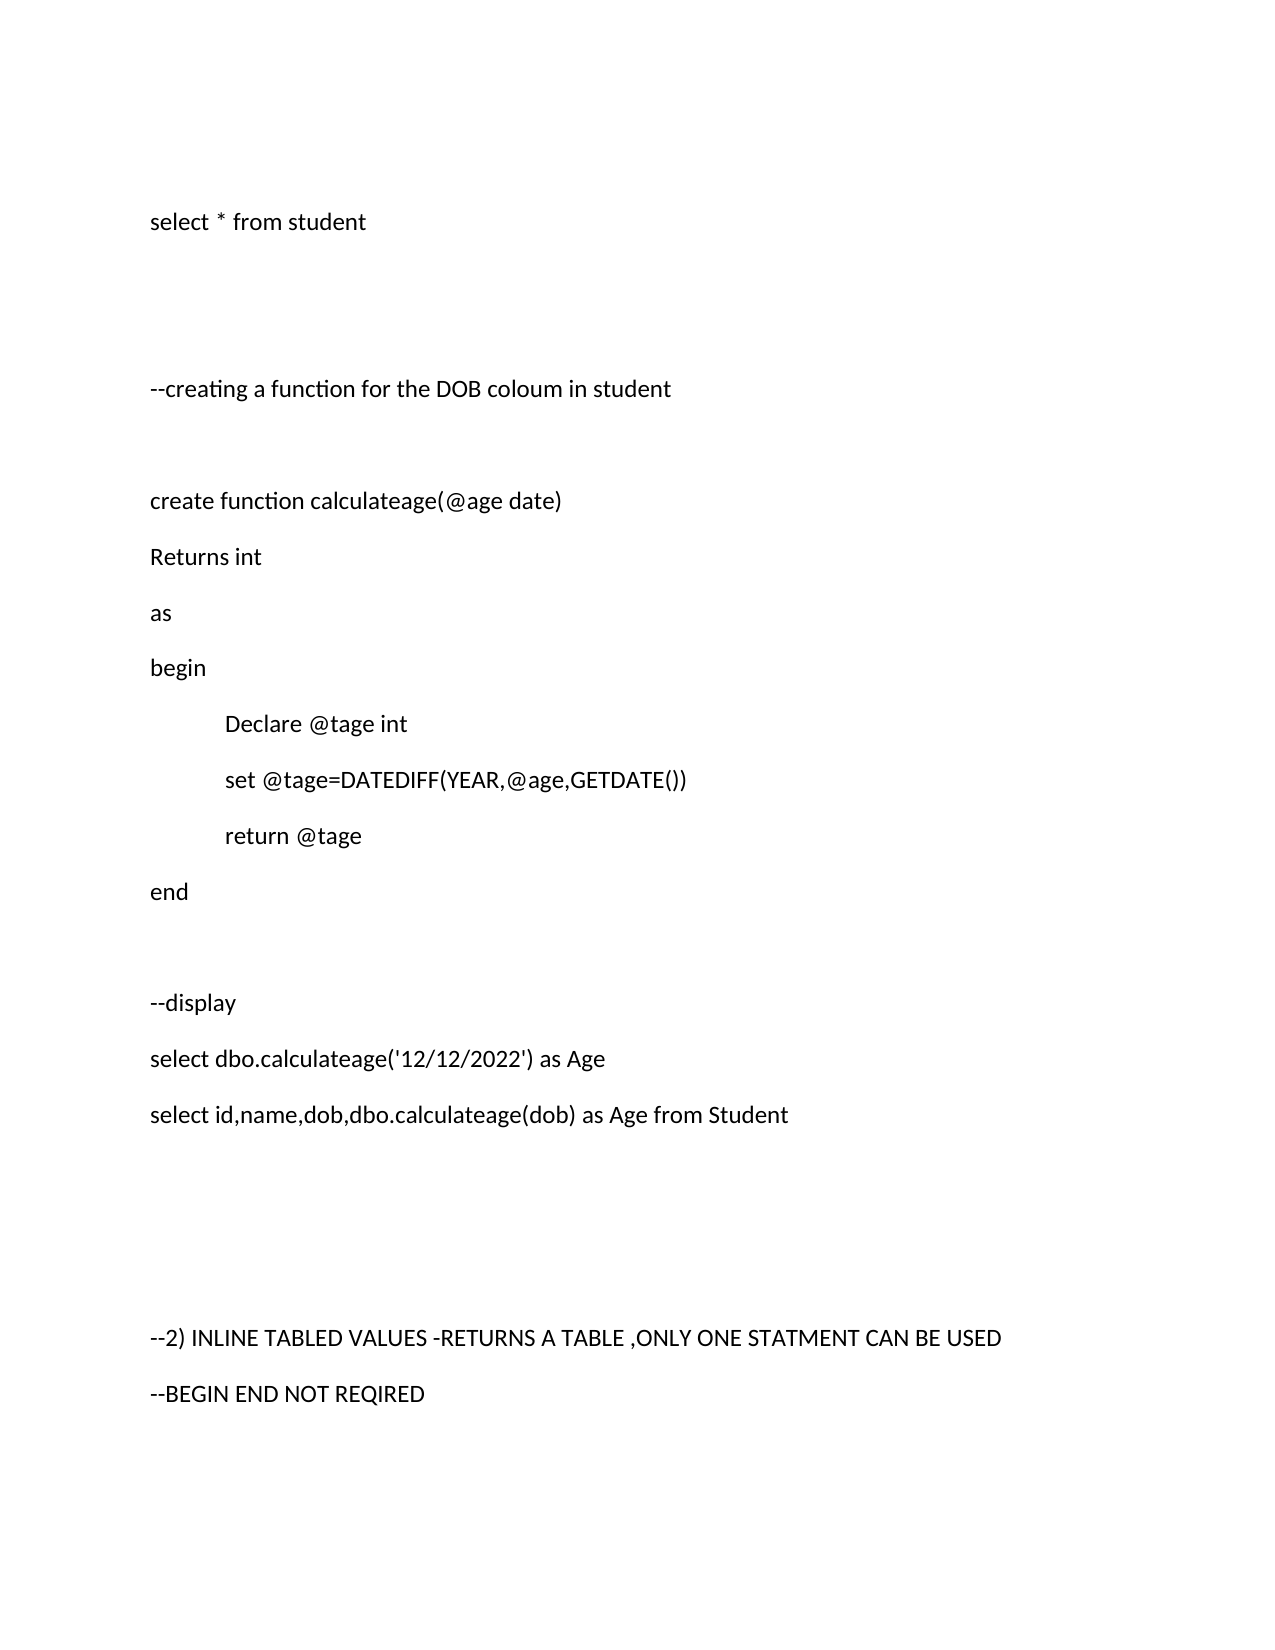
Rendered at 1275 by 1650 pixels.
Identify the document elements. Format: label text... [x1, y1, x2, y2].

text --creating a function for the DOB coloum in student [150, 373, 1125, 404]
text select * from student [150, 206, 1125, 236]
text begin [150, 652, 1125, 683]
text --BEGIN END NOT REQIRED [150, 1378, 1125, 1409]
text --display [150, 987, 1125, 1018]
text create function calculateage(@age date) [150, 485, 1125, 516]
text Returns int [150, 541, 1125, 571]
text set @tage=DATEDIFF(YEAR,@age,GETDATE()) [150, 764, 1125, 795]
text select id,name,dob,dbo.calculateage(dob) as Age from Student [150, 1099, 1125, 1130]
text select dbo.calculateage('12/12/2022') as Age [150, 1043, 1125, 1074]
text return @tage [150, 820, 1125, 851]
text as [150, 597, 1125, 627]
text Declare @tage int [150, 708, 1125, 739]
text --2) INLINE TABLED VALUES -RETURNS A TABLE ,ONLY ONE STATMENT CAN BE USED [150, 1322, 1125, 1353]
text end [150, 876, 1125, 906]
